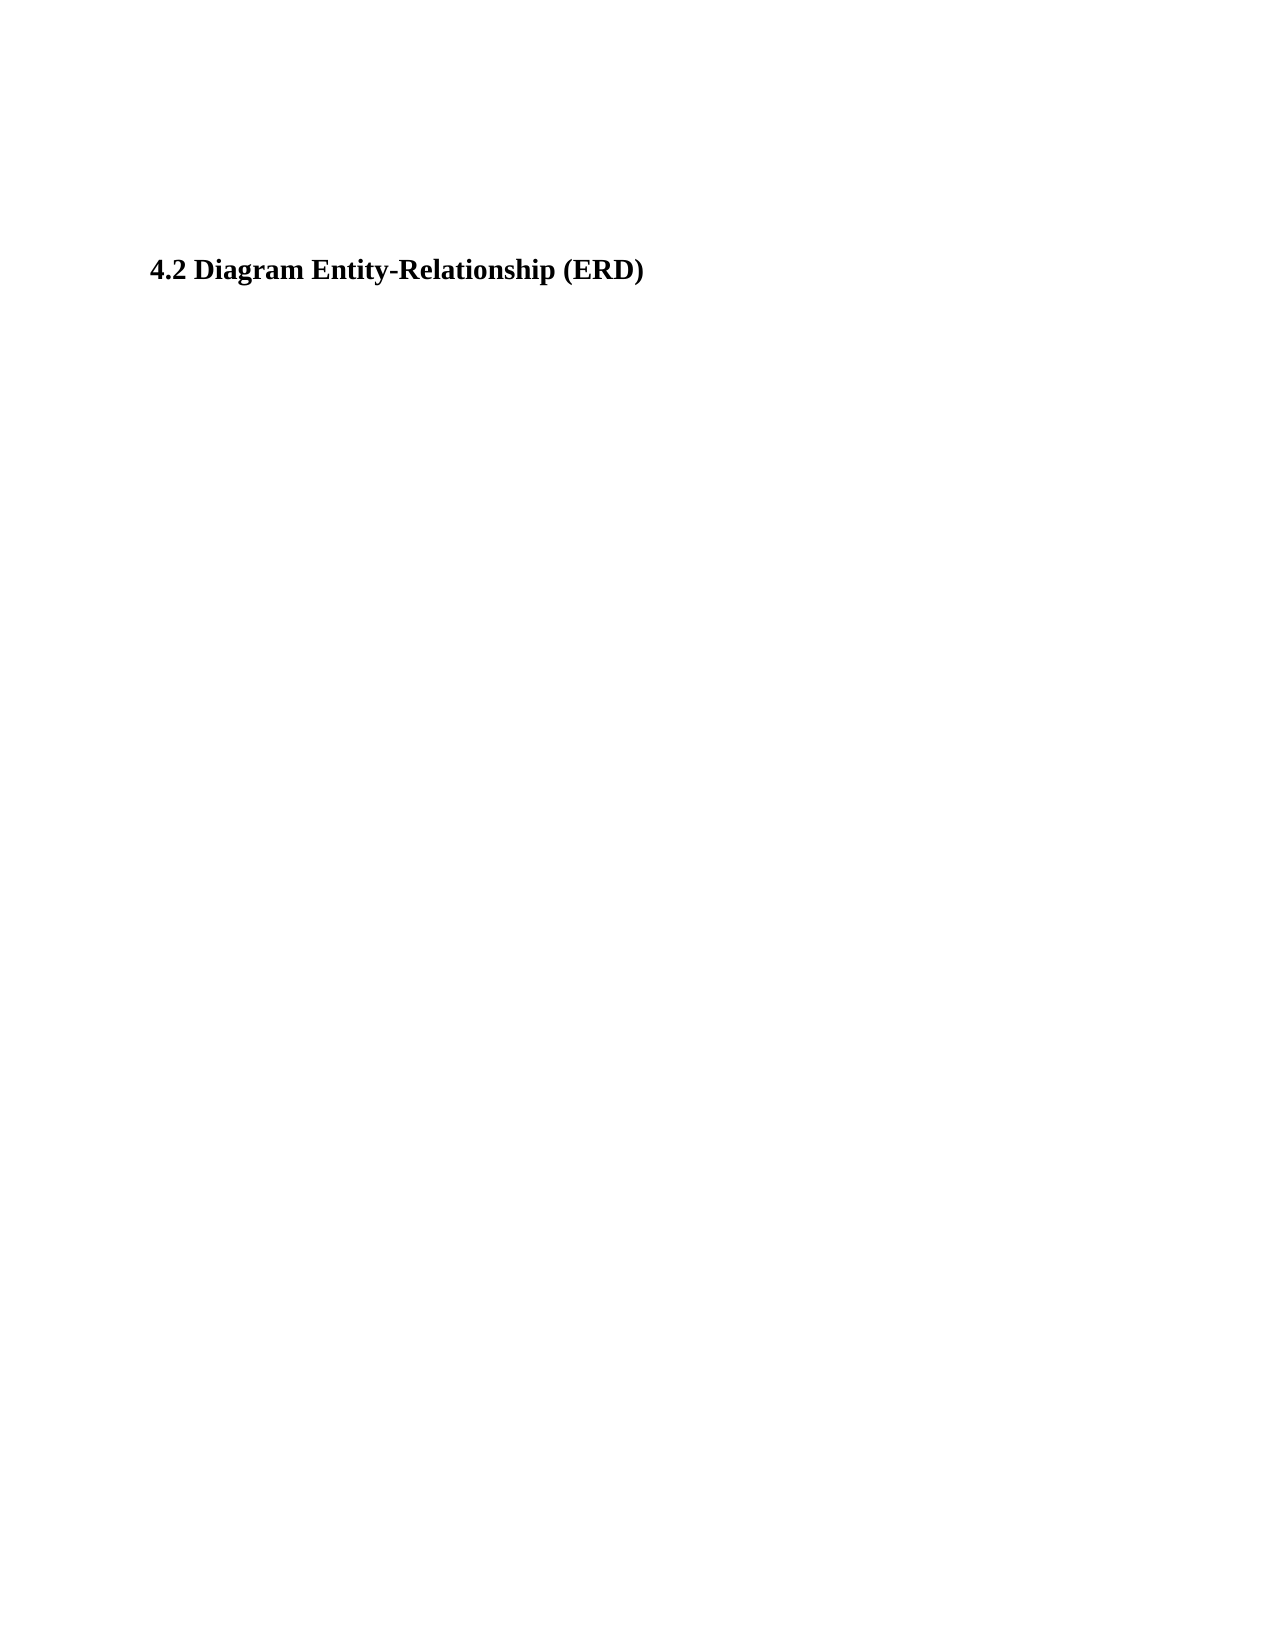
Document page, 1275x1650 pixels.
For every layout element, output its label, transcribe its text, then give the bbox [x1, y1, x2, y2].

text 4.2 Diagram Entity-Relationship (ERD) [150, 252, 1125, 286]
